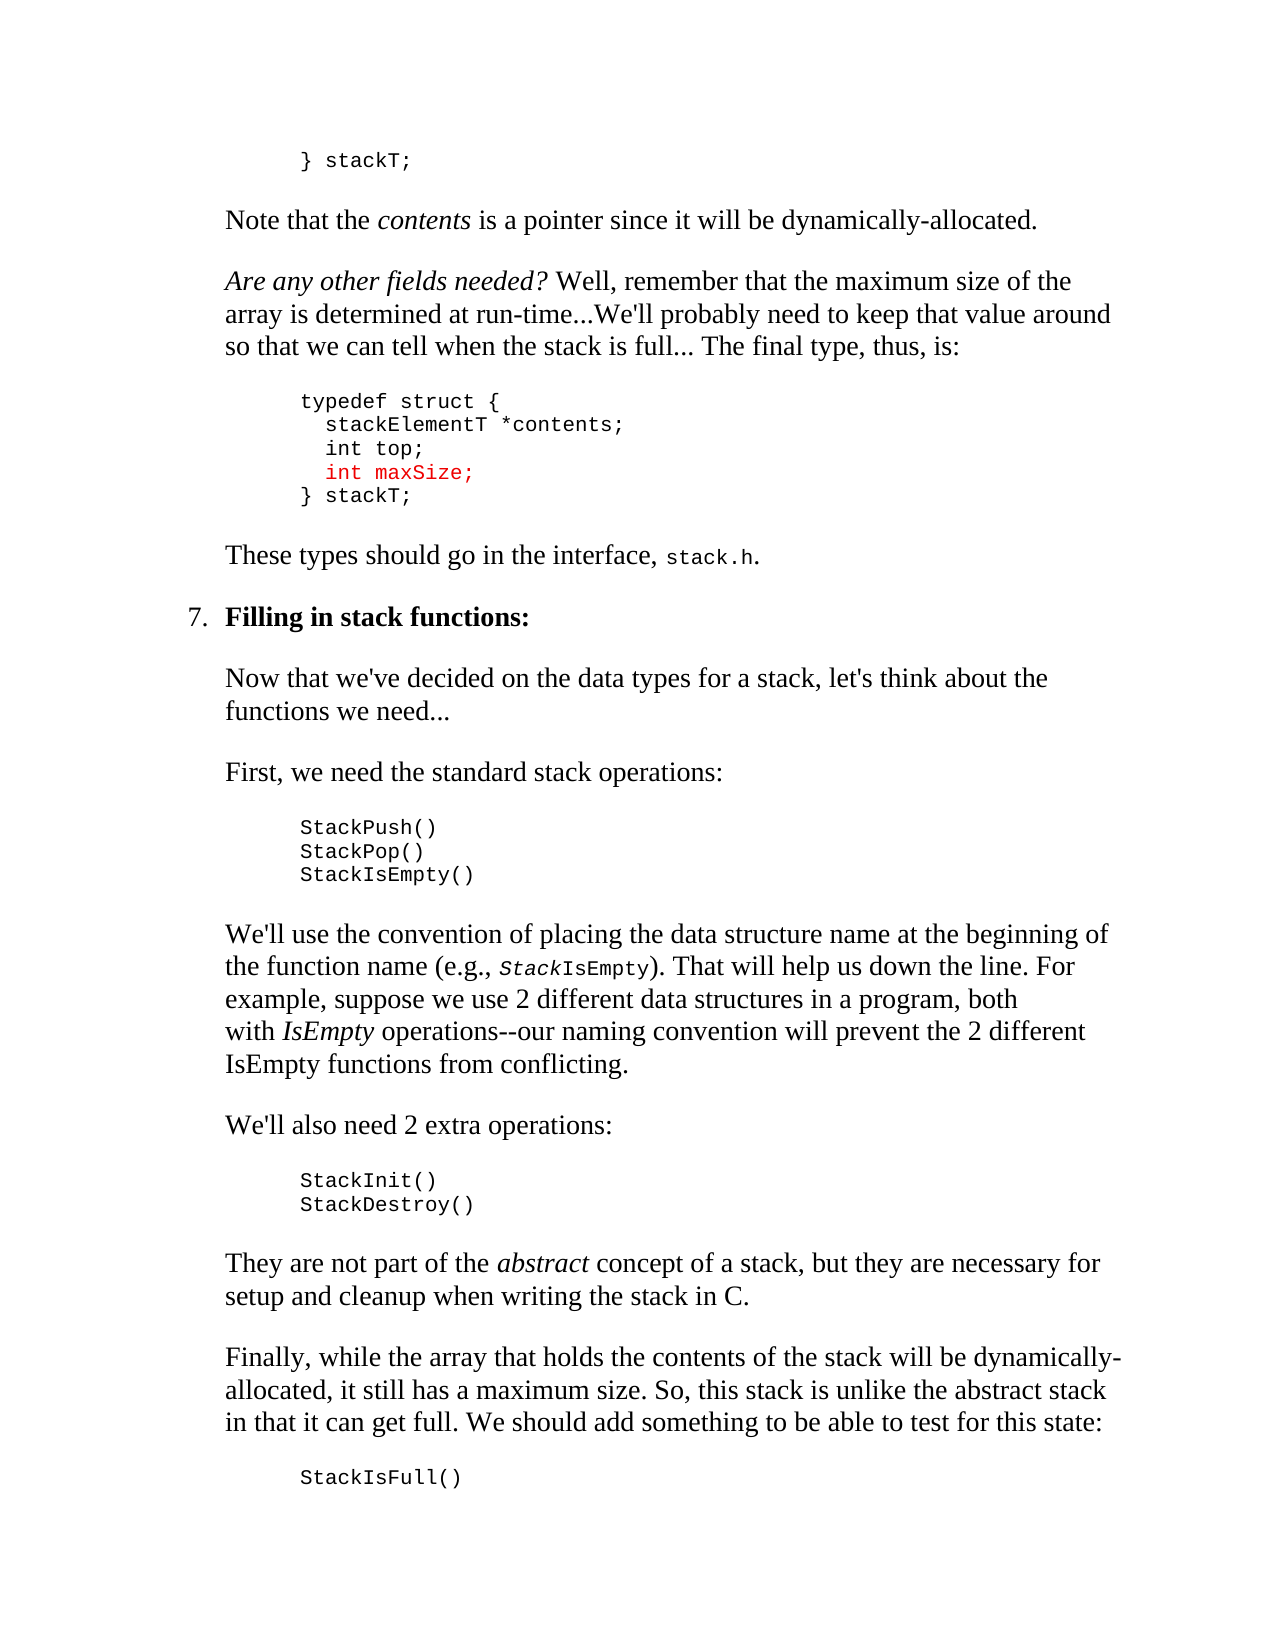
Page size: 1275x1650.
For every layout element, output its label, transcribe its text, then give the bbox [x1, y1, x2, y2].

text StackIsFull() [300, 1467, 1125, 1490]
text StackPop() [300, 841, 1125, 864]
text They are not part of the abstract concept of a stack, but they are necessary for setup and cleanup when writing the stack in C. [225, 1246, 1125, 1311]
text First, we need the standard stack operations: [225, 755, 1125, 788]
list Filling in stack functions: [187, 600, 1125, 632]
text int maxSize; [300, 462, 1125, 485]
text Note that the contents is a pointer since it will be dynamically-allocated. [225, 203, 1125, 235]
text typedef struct { [300, 391, 1125, 414]
text StackInit() [300, 1170, 1125, 1194]
text stackElementT *contents; [300, 414, 1125, 438]
text } stackT; [300, 150, 1125, 174]
text Are any other fields needed? Well, remember that the maximum size of the array is determined at run-time...We'll probably need to keep that value around so that we can tell when the stack is full... The final type, thus, is: [225, 264, 1125, 362]
text } stackT; [300, 485, 1125, 509]
text Now that we've decided on the data types for a stack, let's think about the functions we need... [225, 661, 1125, 726]
text Finally, while the array that holds the contents of the stack will be dynamically-allocated, it still has a maximum size. So, this stack is unlike the abstract stack in that it can get full. We should add something to be able to test for this state: [225, 1340, 1125, 1438]
text We'll use the convention of placing the data structure name at the beginning of the function name (e.g., StackIsEmpty). That will help us down the line. For example, suppose we use 2 different data structures in a program, both with IsEmpty operations--our naming convention will prevent the 2 different IsEmpty functions from conflicting. [225, 917, 1125, 1079]
text These types should go in the interface, stack.h. [225, 538, 1125, 571]
text StackIsEmpty() [300, 864, 1125, 888]
text We'll also need 2 extra operations: [225, 1108, 1125, 1141]
text StackPush() [300, 817, 1125, 841]
text int top; [300, 438, 1125, 462]
text StackDestroy() [300, 1194, 1125, 1217]
